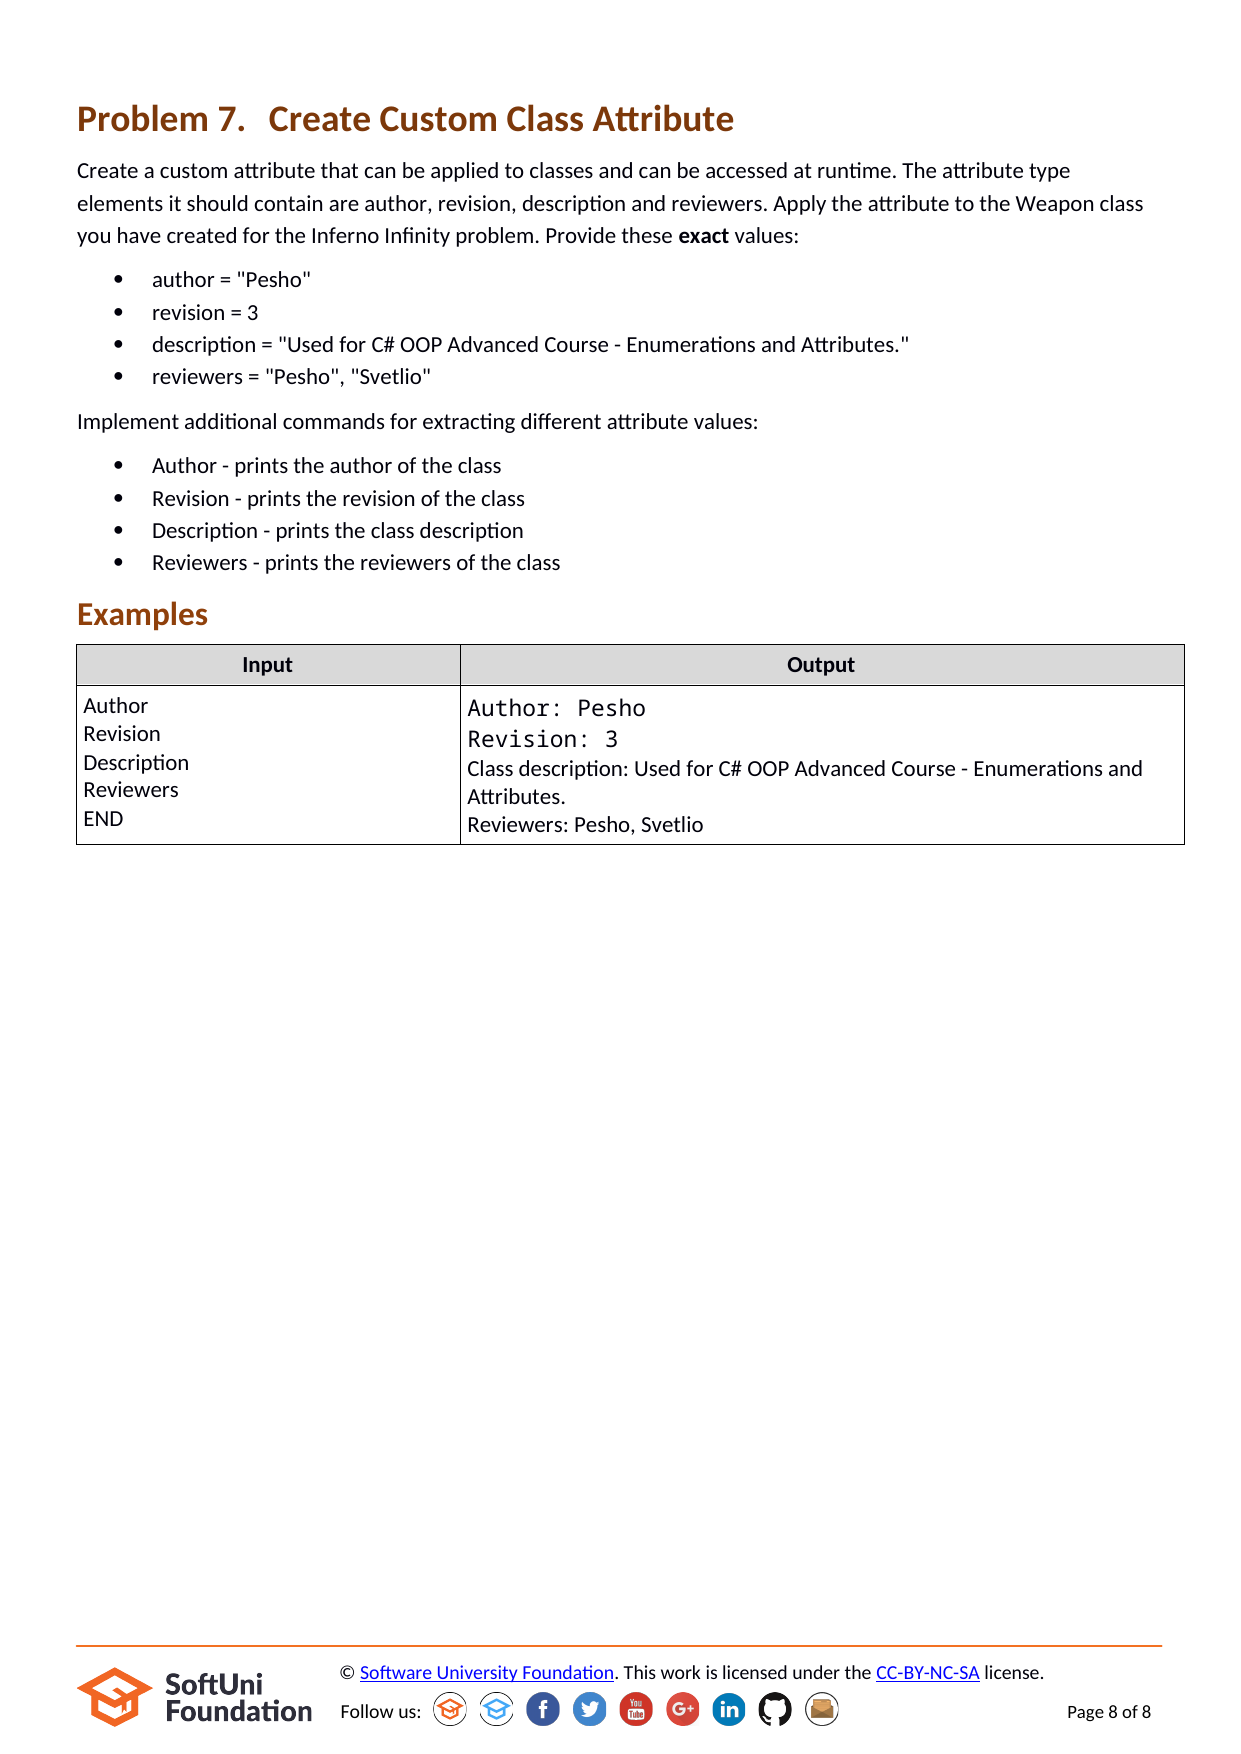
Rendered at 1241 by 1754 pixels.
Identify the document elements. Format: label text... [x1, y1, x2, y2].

picture [619, 1692, 653, 1726]
list reviewers = "Pesho", "Svetlio" [114, 362, 1163, 390]
list Reviewers - prints the reviewers of the class [114, 548, 1163, 576]
list revision = 3 [114, 298, 1163, 326]
picture [76, 1667, 312, 1727]
picture [805, 1692, 839, 1726]
picture [573, 1692, 607, 1726]
list Description - prints the class description [114, 516, 1163, 544]
text Implement additional commands for extracting different attribute values: [77, 407, 1163, 435]
picture [480, 1692, 513, 1726]
picture [712, 1693, 722, 1703]
list Author - prints the author of the class [114, 451, 1163, 479]
picture [736, 1693, 746, 1703]
table_cell Author Revision Description Reviewers END [77, 686, 460, 844]
list description = "Used for C# OOP Advanced Course - Enumerations and Attributes." [114, 330, 1163, 358]
table_header Input [77, 645, 460, 684]
subtitle Examples [77, 593, 1163, 633]
picture [526, 1692, 560, 1726]
table_cell Author: Pesho Revision: 3 Class description: Used for C# OOP Advanced Course - Enumerations and Attributes. Reviewers: Pesho, Svetlio [461, 686, 1184, 844]
subtitle Create Custom Class Attribute [77, 95, 1163, 141]
list author = "Pesho" [114, 266, 1163, 293]
picture [712, 1716, 722, 1726]
picture [758, 1692, 792, 1726]
text Create a custom attribute that can be applied to classes and can be accessed at runtime. The attribute type elements it should contain are author, revision, description and reviewers. Apply the attribute to the Weapon class you have created for the Inferno Infinity problem. Provide these exact values: [77, 156, 1163, 249]
picture [433, 1692, 467, 1726]
picture [736, 1716, 746, 1726]
table_header Output [461, 645, 1184, 684]
picture [727, 1707, 738, 1717]
list Revision - prints the revision of the class [114, 484, 1163, 512]
picture [666, 1692, 700, 1726]
